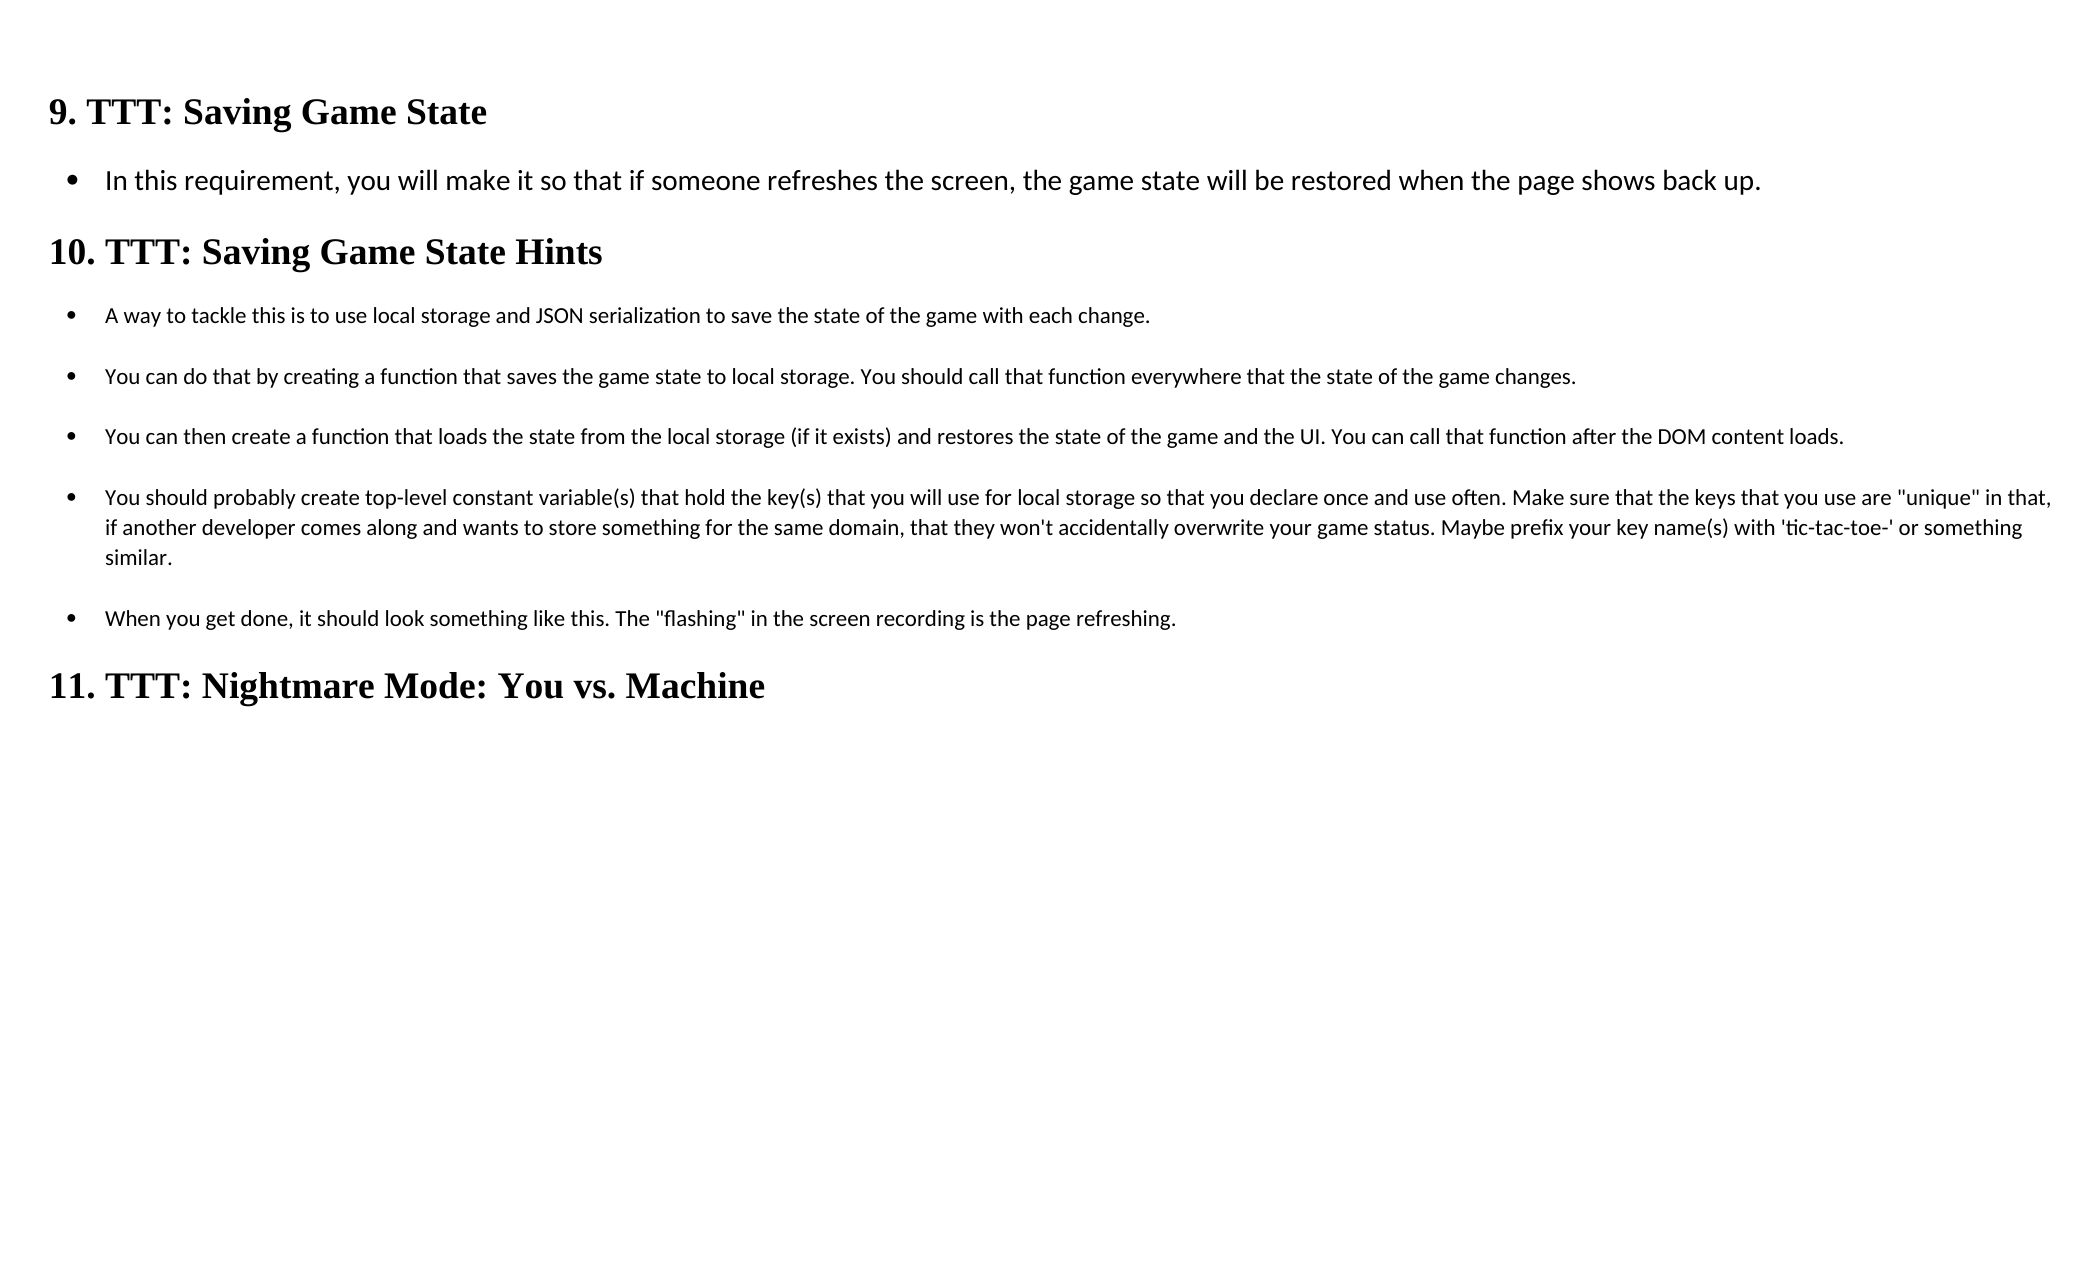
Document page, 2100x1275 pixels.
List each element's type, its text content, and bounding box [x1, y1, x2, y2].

list A way to tackle this is to use local storage and JSON serialization to save the state of the game with each change. [67, 302, 2070, 329]
subtitle TTT: Nightmare Mode: You vs. Machine [49, 663, 2070, 706]
list When you get done, it should look something like this. The "flashing" in the screen recording is the page refreshing. [67, 604, 2070, 632]
list You can then create a function that loads the state from the local storage (if it exists) and restores the state of the game and the UI. You can call that function after the DOM content loads. [67, 422, 2070, 450]
list You should probably create top-level constant variable(s) that hold the key(s) that you will use for local storage so that you declare once and use often. Make sure that the keys that you use are "unique" in that, if another developer comes along and wants to store something for the same domain, that they won't accidentally overwrite your game status. Maybe prefix your key name(s) with 'tic-tac-toe-' or something similar. [67, 483, 2070, 571]
subtitle TTT: Saving Game State [49, 89, 2070, 132]
subtitle TTT: Saving Game State Hints [49, 229, 2070, 272]
list You can do that by creating a function that saves the game state to local storage. You should call that function everywhere that the state of the game changes. [67, 362, 2070, 390]
list In this requirement, you will make it so that if someone refreshes the screen, the game state will be restored when the page shows back up. [67, 162, 2070, 197]
